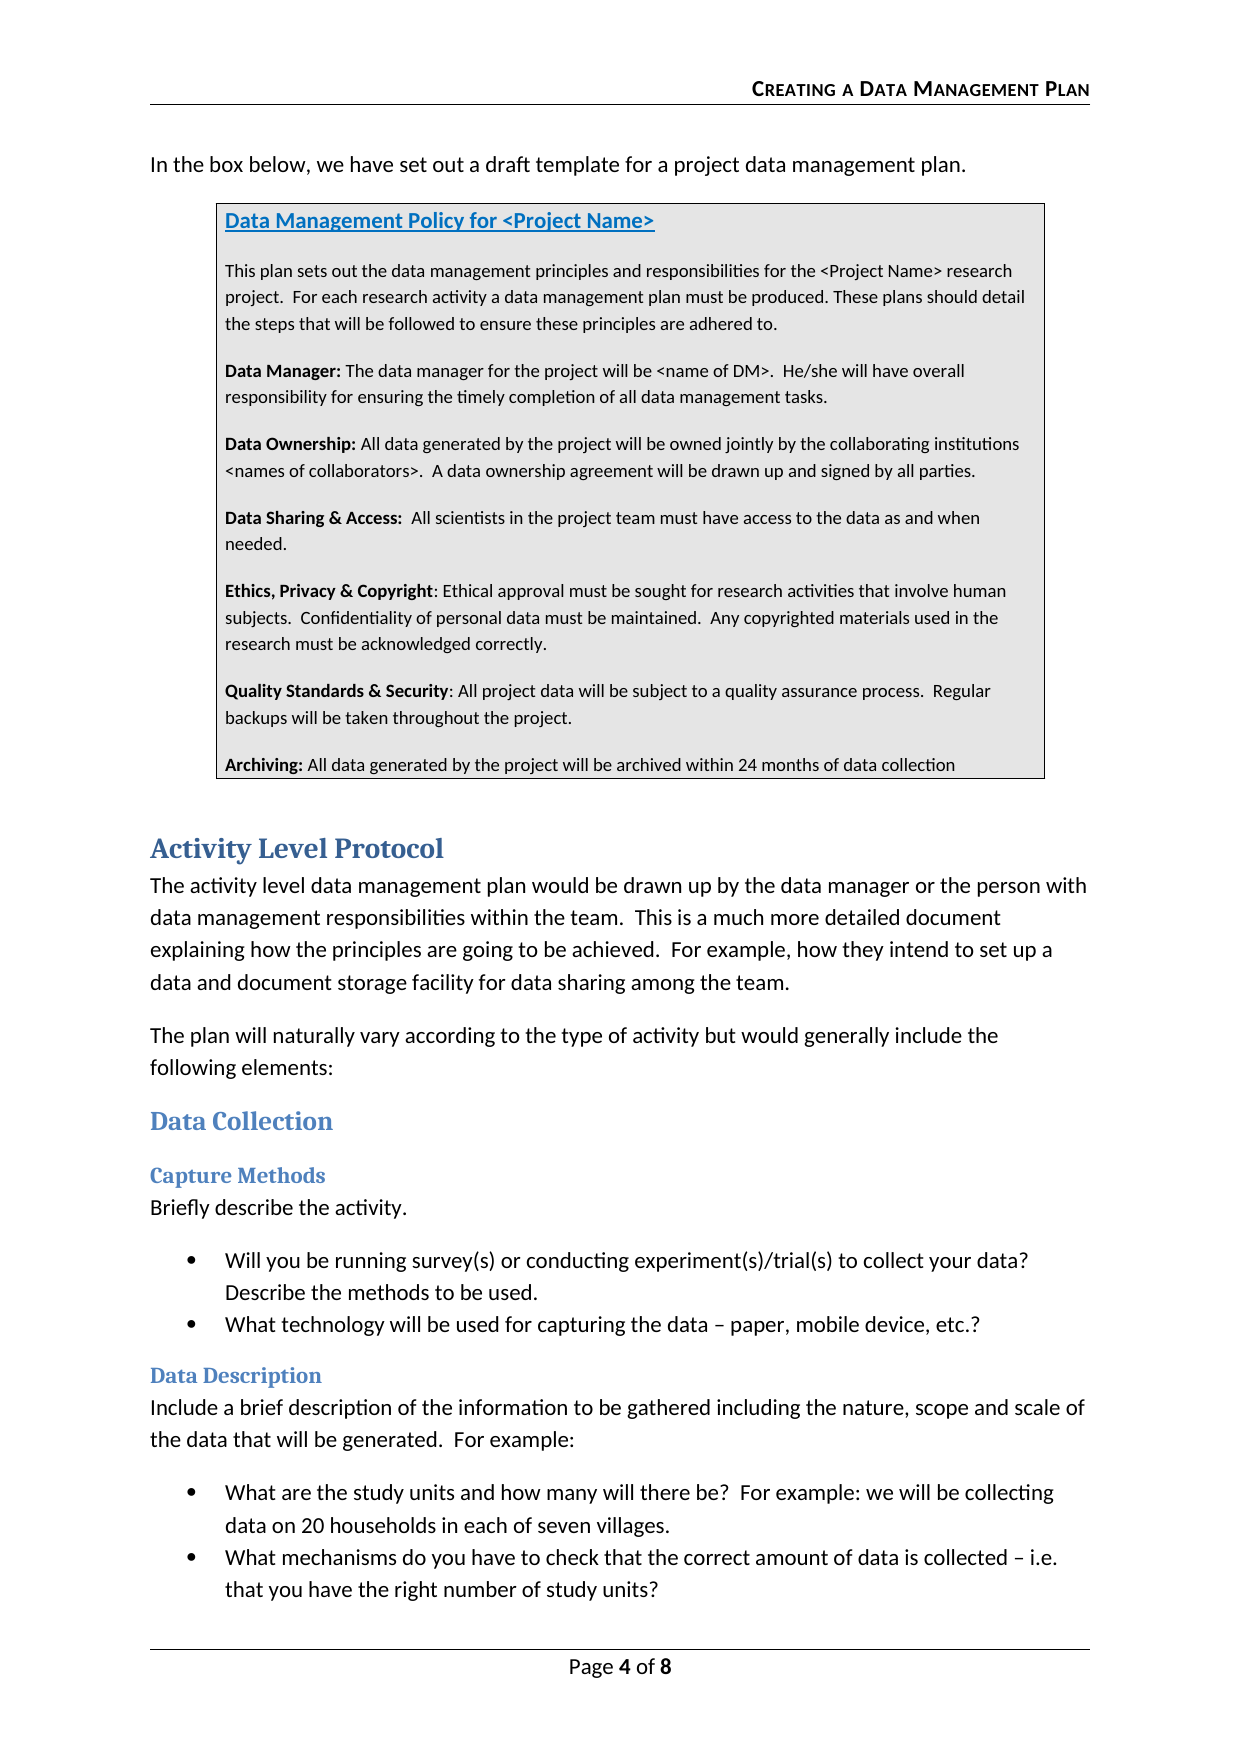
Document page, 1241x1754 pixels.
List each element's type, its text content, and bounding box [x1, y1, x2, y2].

text Data Sharing & Access: All scientists in the project team must have access to the data as and when needed. [217, 503, 1044, 555]
subtitle Data Collection [150, 1106, 1090, 1137]
text Data Manager: The data manager for the project will be <name of DM>. He/she will have overall responsibility for ensuring the timely completion of all data management tasks. [217, 356, 1044, 408]
text Quality Standards & Security: All project data will be subject to a quality assurance process. Regular backups will be taken throughout the project. [217, 676, 1044, 729]
list Will you be running survey(s) or conducting experiment(s)/trial(s) to collect your data? Describe the methods to be used. [187, 1246, 1090, 1306]
text The activity level data management plan would be drawn up by the data manager or the person with data management responsibilities within the team. This is a much more detailed document explaining how the principles are going to be achieved. For example, how they intend to set up a data and document storage facility for data sharing among the team. [150, 871, 1090, 996]
subtitle Data Description [150, 1363, 1090, 1389]
text Data Management Policy for <Project Name> [217, 204, 1044, 234]
text Data Ownership: All data generated by the project will be owned jointly by the collaborating institutions <names of collaborators>. A data ownership agreement will be drawn up and signed by all parties. [217, 429, 1044, 482]
subtitle Activity Level Protocol [150, 833, 1090, 866]
text This plan sets out the data management principles and responsibilities for the <Project Name> research project. For each research activity a data management plan must be produced. These plans should detail the steps that will be followed to ensure these principles are adhered to. [217, 256, 1044, 335]
text The plan will naturally vary according to the type of activity but would generally include the following elements: [150, 1021, 1090, 1081]
list What mechanisms do you have to check that the correct amount of data is collected – i.e. that you have the right number of study units? [187, 1543, 1090, 1603]
text Archiving: All data generated by the project will be archived within 24 months of data collection [217, 750, 1044, 778]
text Ethics, Privacy & Copyright: Ethical approval must be sought for research activities that involve human subjects. Confidentiality of personal data must be maintained. Any copyrighted materials used in the research must be acknowledged correctly. [217, 577, 1044, 655]
text In the box below, we have set out a draft template for a project data management plan. [150, 150, 1090, 178]
list What technology will be used for capturing the data – paper, mobile device, etc.? [187, 1310, 1090, 1338]
subtitle Capture Methods [150, 1162, 1090, 1189]
text Briefly describe the activity. [150, 1193, 1090, 1221]
list What are the study units and how many will there be? For example: we will be collecting data on 20 households in each of seven villages. [187, 1478, 1090, 1539]
text Include a brief description of the information to be gathered including the nature, scope and scale of the data that will be generated. For example: [150, 1393, 1090, 1453]
